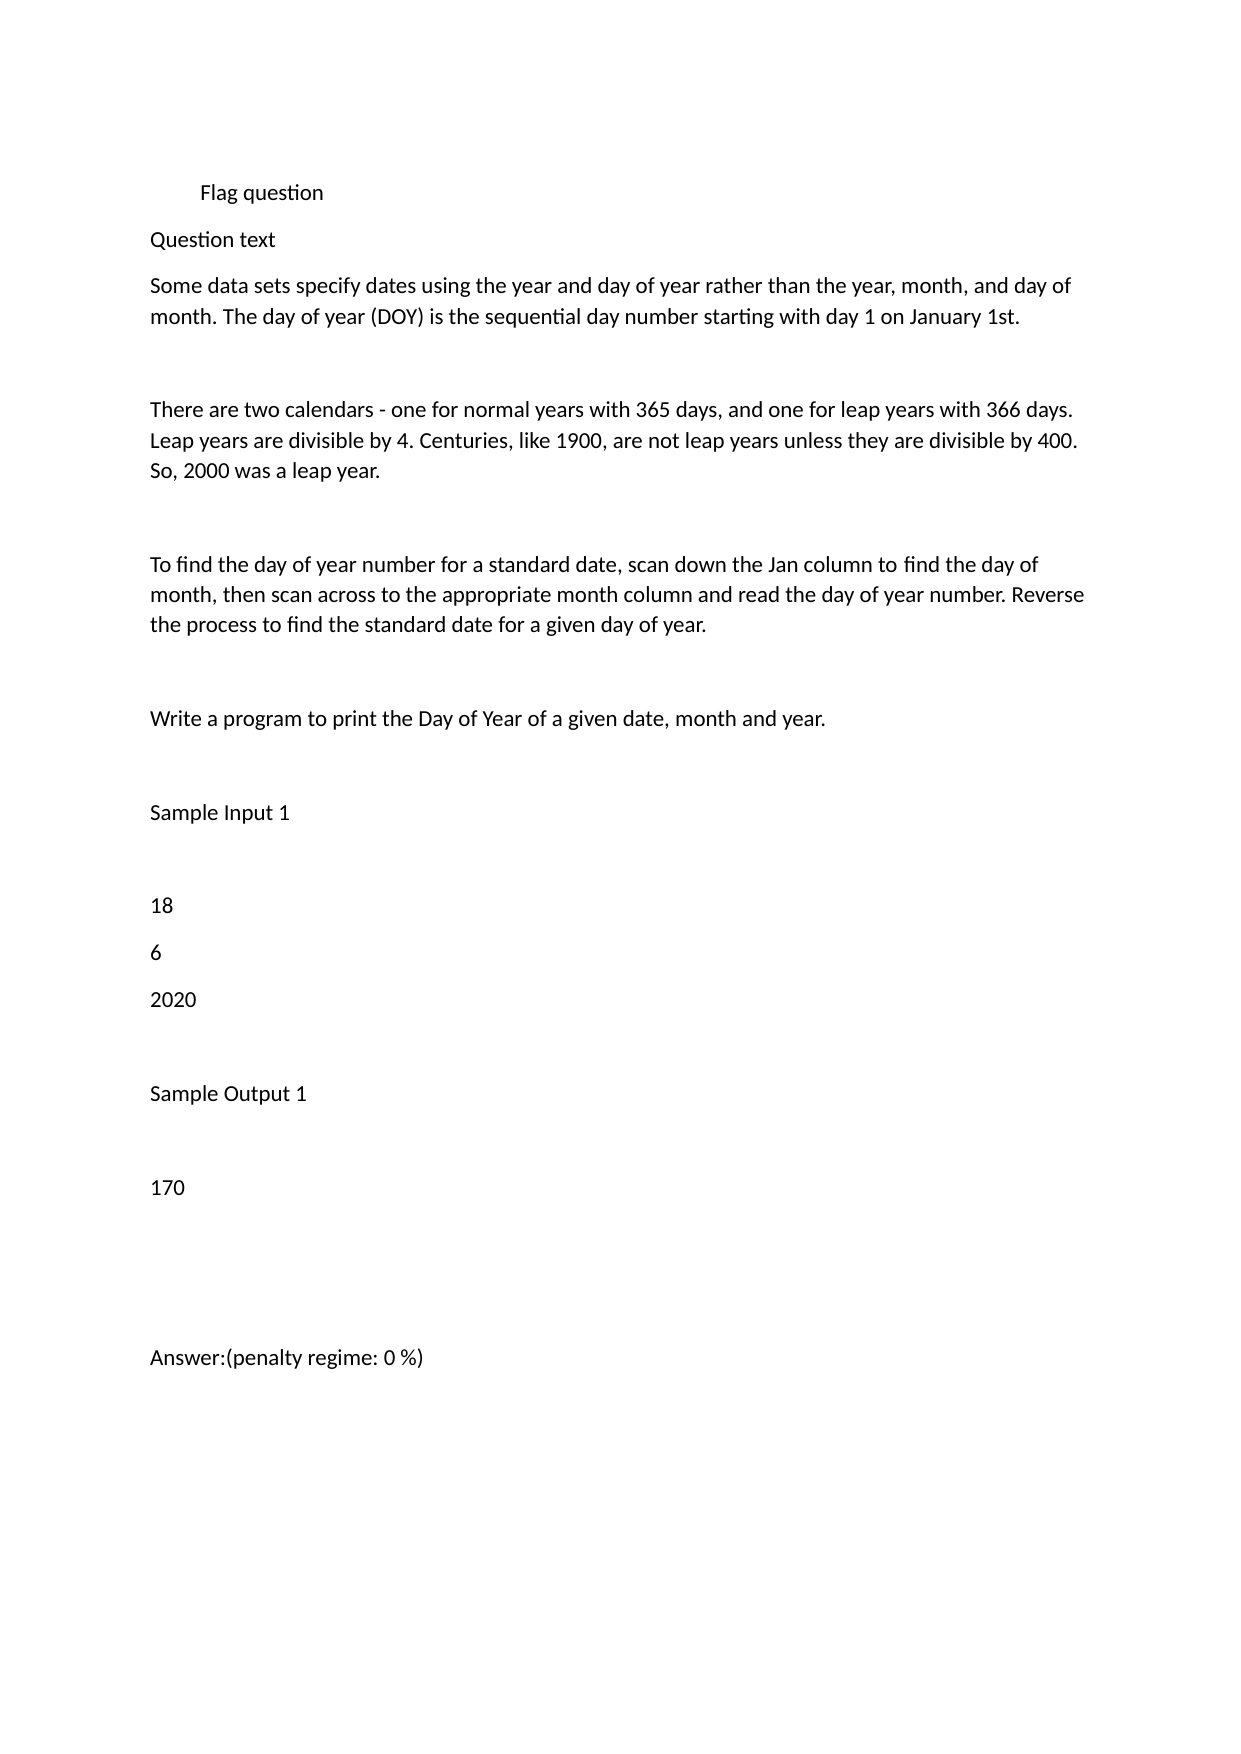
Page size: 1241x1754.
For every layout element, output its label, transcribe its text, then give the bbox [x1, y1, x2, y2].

text Answer:(penalty regime: 0 %) [150, 1343, 1090, 1371]
text To find the day of year number for a standard date, scan down the Jan column to find the day of month, then scan across to the appropriate month column and read the day of year number. Reverse the process to find the standard date for a given day of year. [150, 550, 1090, 638]
text There are two calendars - one for normal years with 365 days, and one for leap years with 366 days. Leap years are divisible by 4. Centuries, like 1900, are not leap years unless they are divisible by 400. So, 2000 was a leap year. [150, 396, 1090, 484]
text 6 [150, 938, 1090, 966]
text 2020 [150, 985, 1090, 1013]
text Sample Output 1 [150, 1079, 1090, 1107]
text Write a program to print the Day of Year of a given date, month and year. [150, 704, 1090, 732]
text Question text [150, 225, 1090, 253]
text 18 [150, 891, 1090, 919]
text Some data sets specify dates using the year and day of year rather than the year, month, and day of month. The day of year (DOY) is the sequential day number starting with day 1 on January 1st. [150, 272, 1090, 330]
text Sample Input 1 [150, 798, 1090, 826]
text Flag question [150, 150, 1090, 206]
text 170 [150, 1173, 1090, 1201]
